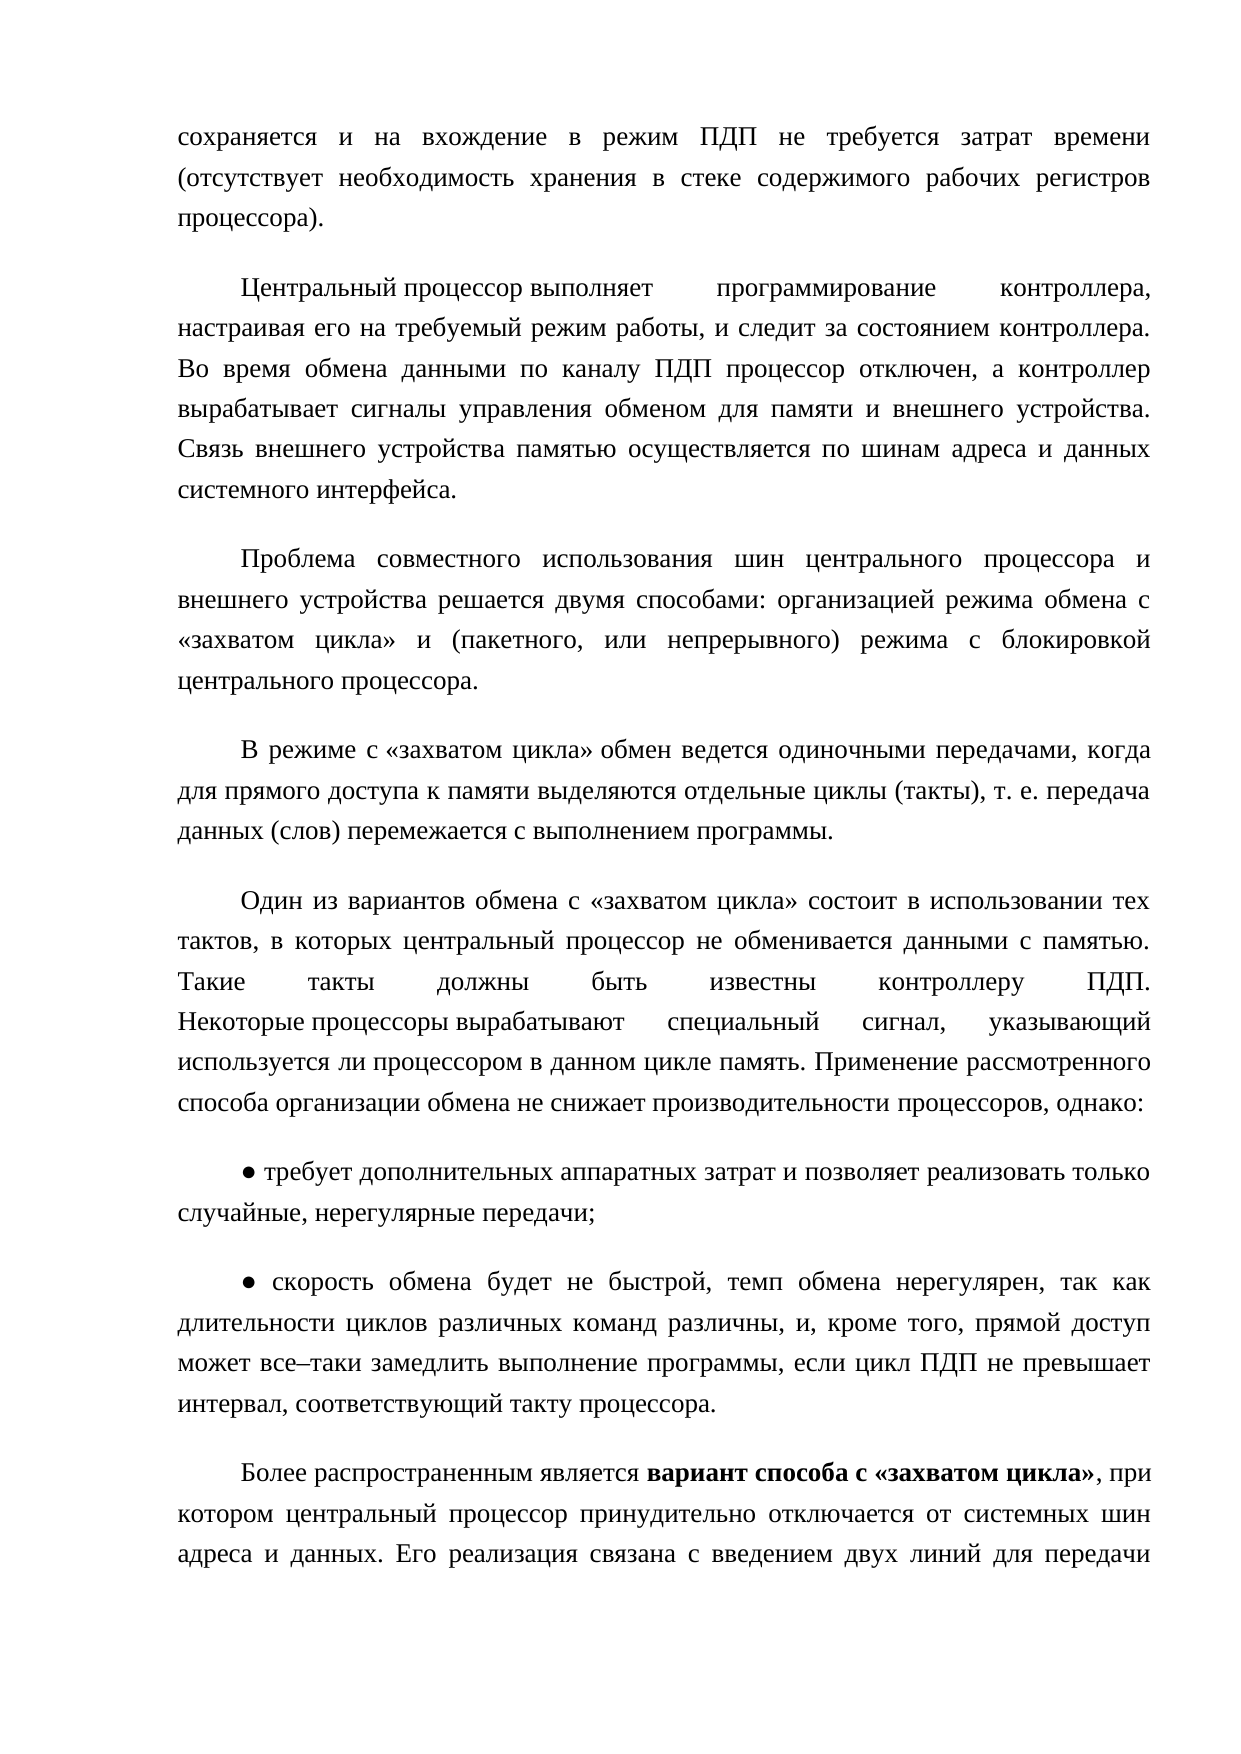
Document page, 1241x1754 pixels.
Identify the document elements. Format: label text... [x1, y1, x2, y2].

text В режиме с «захватом цикла» обмен ведется одиночными передачами, когда для прямого доступа к памяти выделяются отдельные циклы (такты), т. е. передача данных (слов) перемежается с выполнением программы. [177, 733, 1152, 845]
text ● скорость обмена будет не быстрой, темп обмена нерегулярен, так как длительности циклов различных команд различны, и, кроме того, прямой доступ может все–таки замедлить выполнение программы, если цикл ПДП не превышает интервал, соответствующий такту процессора. [177, 1266, 1152, 1418]
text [177, 1456, 1152, 1568]
text Центральный процессор выполняет программирование контроллера, настраивая его на требуемый режим работы, и следит за состоянием контроллера. Во время обмена данными по каналу ПДП процессор отключен, а контроллер вырабатывает сигналы управления обменом для памяти и внешнего устройства. Связь внешнего устройства памятью осуществляется по шинам адреса и данных системного интерфейса. [177, 271, 1152, 504]
text Проблема совместного использования шин центрального процессора и внешнего устройства решается двумя способами: организацией режима обмена с «захватом цикла» и (пакетного, или непрерывного) режима с блокировкой центрального процессора. [177, 543, 1152, 695]
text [177, 121, 1152, 232]
text ● требует дополнительных аппаратных затрат и позволяет реализовать только случайные, нерегулярные передачи; [177, 1156, 1152, 1227]
text Один из вариантов обмена с «захватом цикла» состоит в использовании тех тактов, в которых центральный процессор не обменивается данными с памятью. Такие такты должны быть известны контроллеру ПДП. Некоторые процессоры вырабатывают специальный сигнал, указывающий используется ли процессором в данном цикле память. Применение рассмотренного способа организации обмена не снижает производительности процессоров, однако: [177, 884, 1152, 1117]
